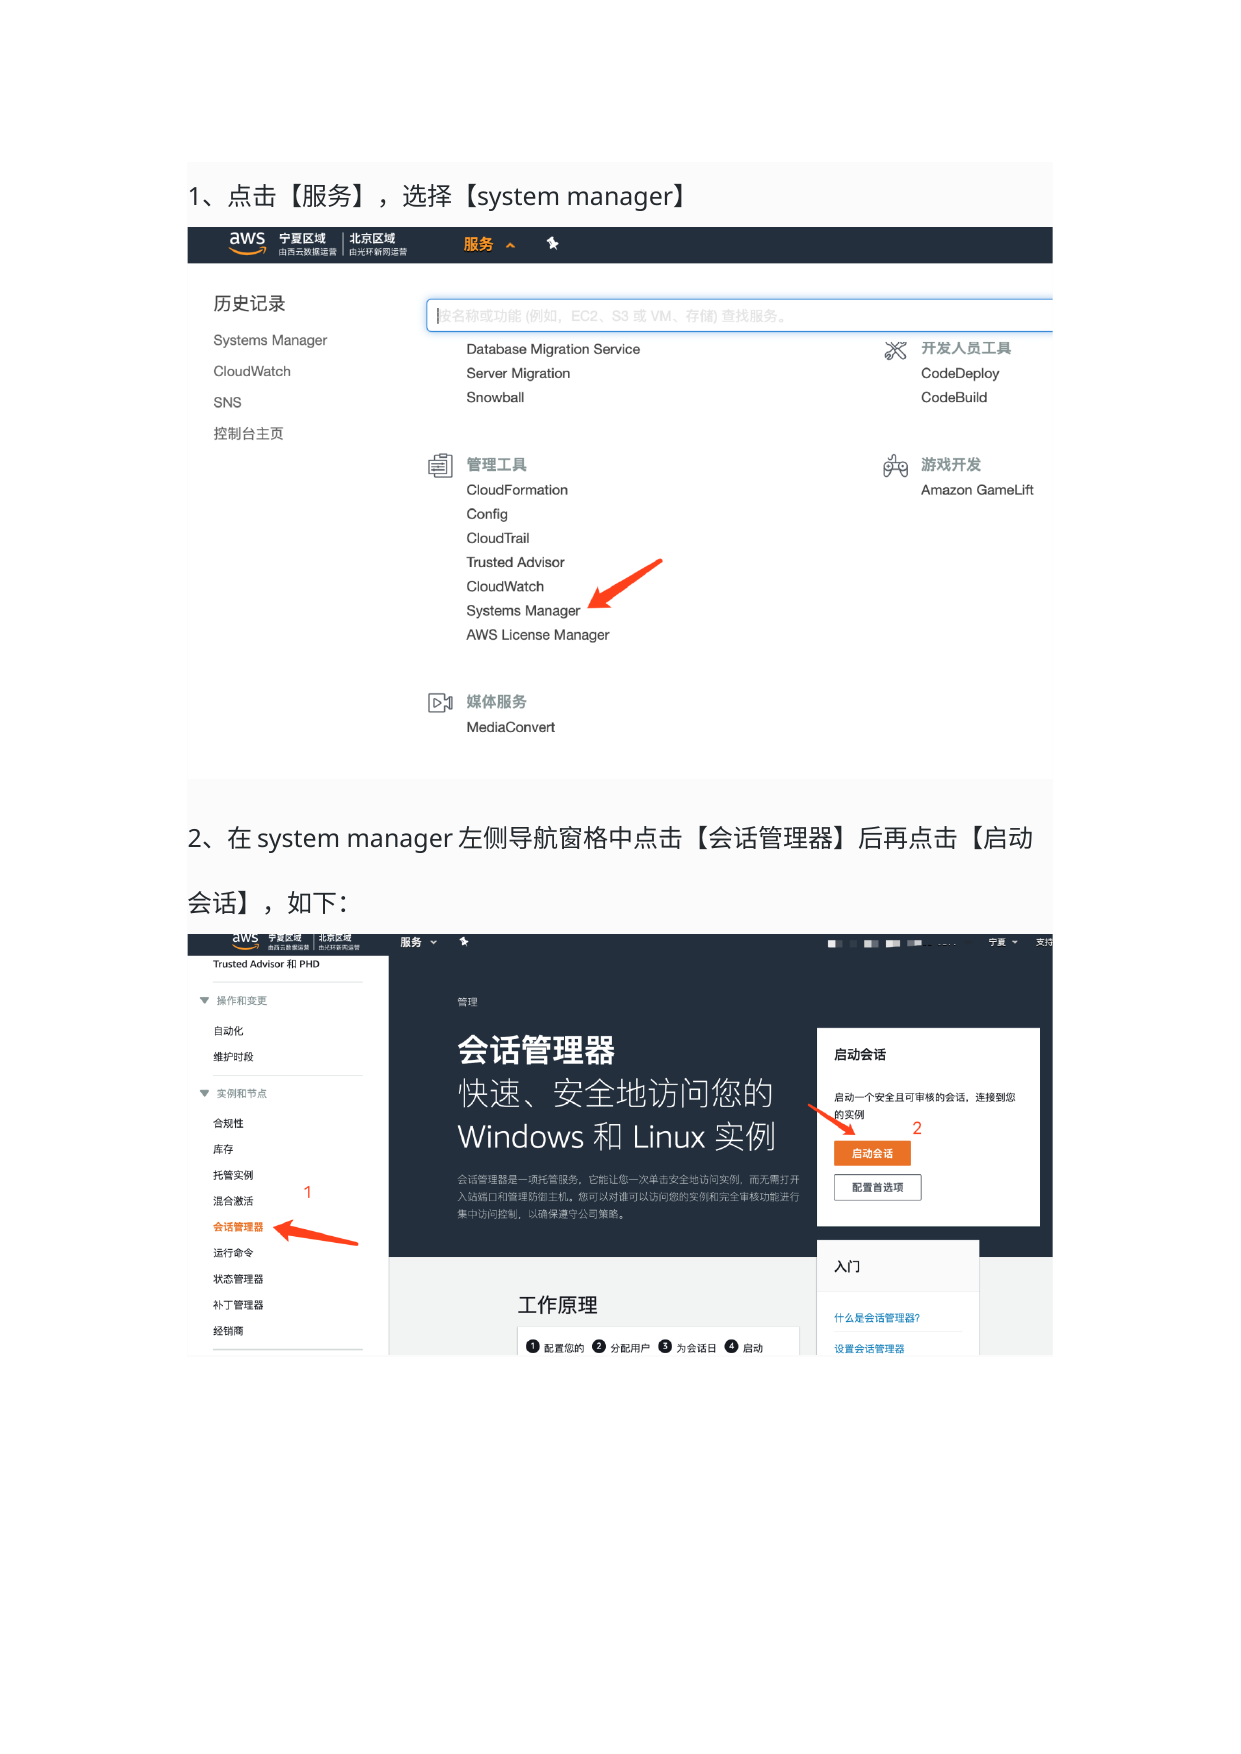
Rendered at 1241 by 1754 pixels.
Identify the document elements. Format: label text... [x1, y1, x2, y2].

text 1、点击【服务】，选择【system manager】 [187, 162, 1053, 227]
picture [187, 227, 1053, 779]
text 2、在system manager左侧导航窗格中点击【会话管理器】后再点击【启动会话】，如下： [187, 804, 1053, 934]
picture [187, 934, 1053, 1355]
